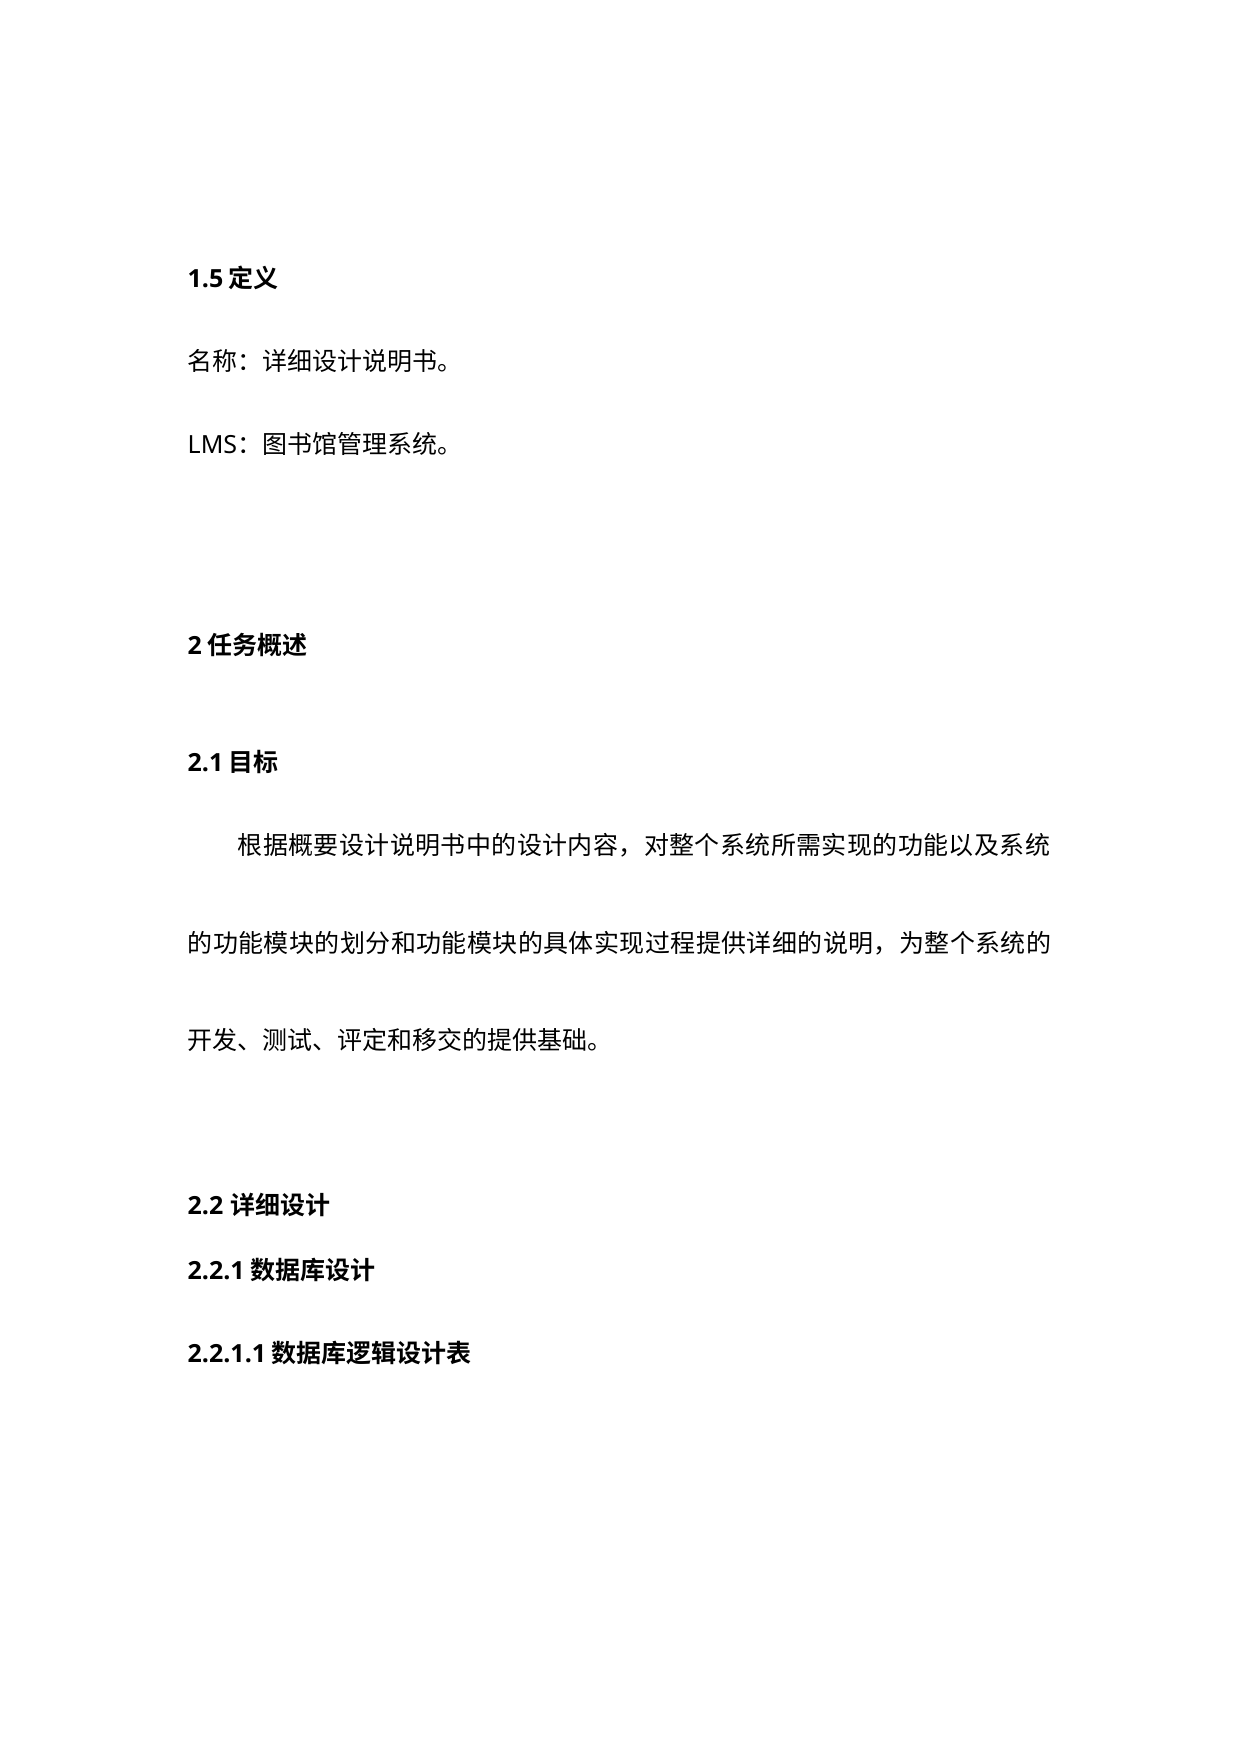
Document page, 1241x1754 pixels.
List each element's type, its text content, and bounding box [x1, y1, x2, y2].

subtitle 2.1目标 [187, 728, 1053, 793]
text LMS：图书馆管理系统。 [187, 410, 1053, 475]
text 根据概要设计说明书中的设计内容，对整个系统所需实现的功能以及系统的功能模块的划分和功能模块的具体实现过程提供详细的说明，为整个系统的开发、测试、评定和移交的提供基础。 [187, 811, 1053, 1071]
text 名称：详细设计说明书。 [187, 327, 1053, 392]
text 2.2.1.1数据库逻辑设计表 [187, 1319, 1053, 1384]
subtitle 2任务概述 [187, 611, 1053, 676]
text 2.2 详细设计 [187, 1171, 1053, 1236]
subtitle 2.2.1数据库设计 [187, 1236, 1053, 1301]
subtitle 1.5定义 [187, 244, 1053, 309]
